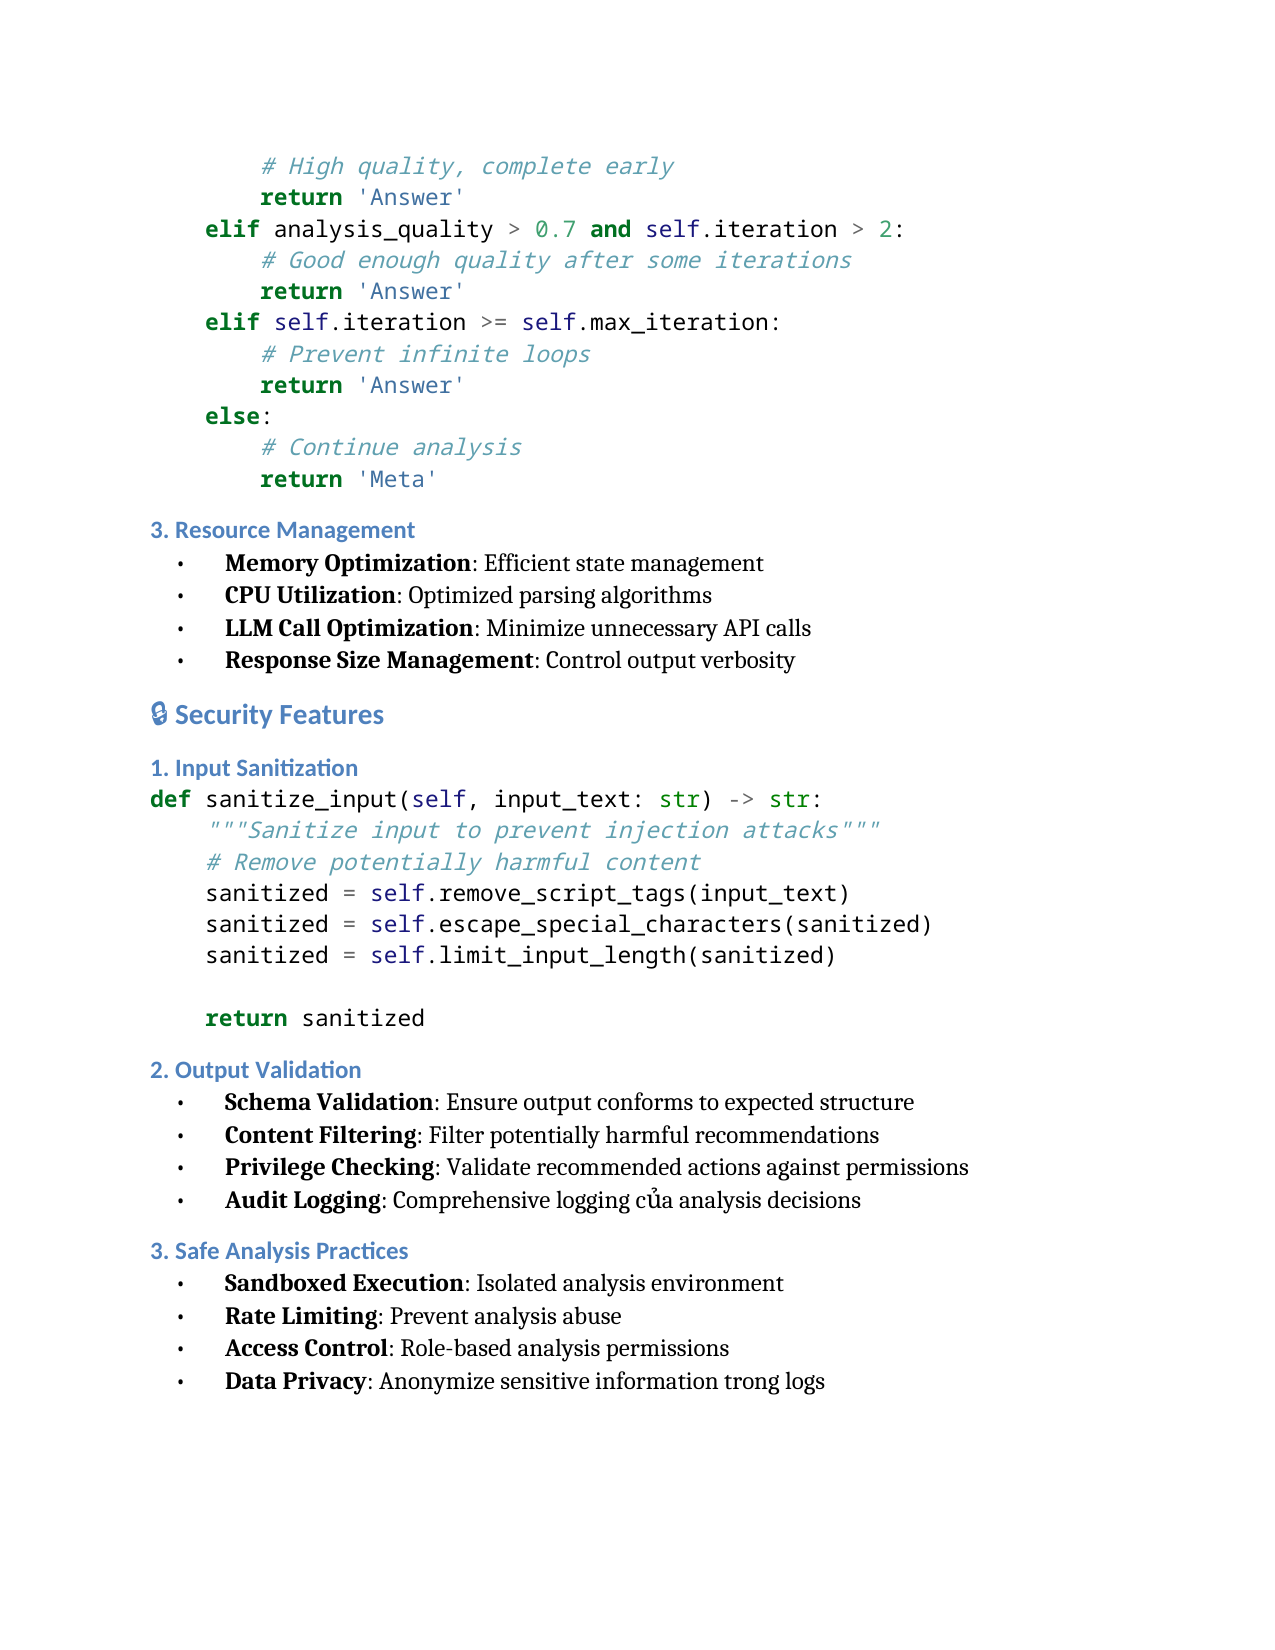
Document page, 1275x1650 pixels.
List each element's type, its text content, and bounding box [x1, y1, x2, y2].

list Data Privacy: Anonymize sensitive information trong logs [175, 1367, 1125, 1396]
list Schema Validation: Ensure output conforms to expected structure [175, 1088, 1125, 1117]
list LLM Call Optimization: Minimize unnecessary API calls [175, 614, 1125, 643]
list Memory Optimization: Efficient state management [175, 549, 1125, 578]
subtitle 3. Safe Analysis Practices [150, 1235, 1125, 1266]
subtitle 3. Resource Management [150, 514, 1125, 545]
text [150, 150, 1125, 494]
subtitle 1. Input Sanitization [150, 752, 1125, 783]
list Privilege Checking: Validate recommended actions against permissions [175, 1153, 1125, 1182]
list CPU Utilization: Optimized parsing algorithms [175, 581, 1125, 610]
list Access Control: Role-based analysis permissions [175, 1334, 1125, 1363]
subtitle 🔒 Security Features [150, 696, 1125, 732]
list Response Size Management: Control output verbosity [175, 646, 1125, 675]
list Rate Limiting: Prevent analysis abuse [175, 1302, 1125, 1331]
list Sandboxed Execution: Isolated analysis environment [175, 1269, 1125, 1298]
text def sanitize_input(self, input_text: str) -> str: """Sanitize input to prevent injection attacks""" # Remove potentially harmful content sanitized = self.remove_script_tags(input_text) sanitized = self.escape_special_characters(sanitized) sanitized = self.limit_input_length(sanitized) return sanitized [150, 783, 1125, 1033]
list Content Filtering: Filter potentially harmful recommendations [175, 1121, 1125, 1149]
subtitle 2. Output Validation [150, 1054, 1125, 1084]
list Audit Logging: Comprehensive logging của analysis decisions [175, 1186, 1125, 1214]
